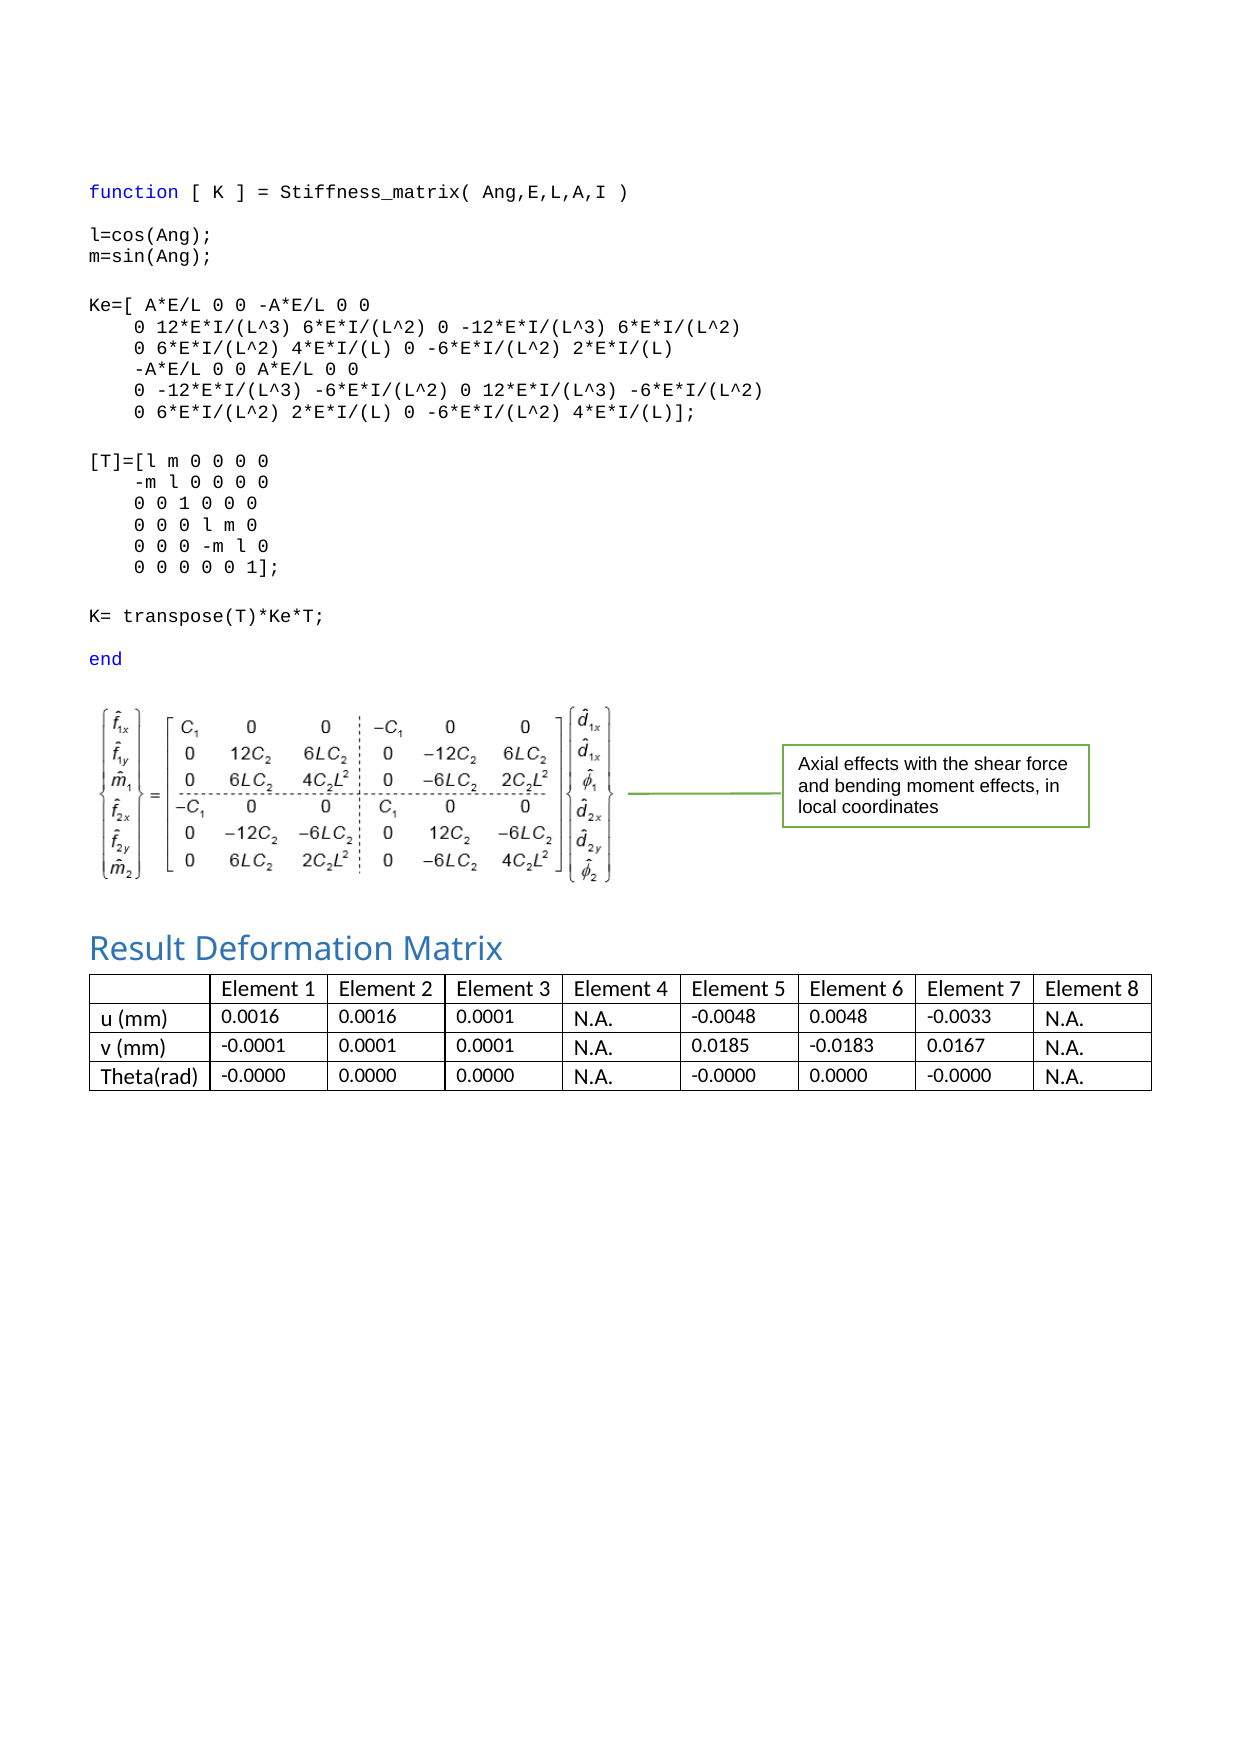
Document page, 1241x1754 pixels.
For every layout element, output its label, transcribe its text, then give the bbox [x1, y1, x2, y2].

text end [89, 650, 1152, 671]
table_cell -0.0000 [916, 1062, 1033, 1090]
text m=sin(Ang); [89, 247, 1152, 268]
table_cell Theta(rad) [90, 1062, 209, 1090]
table_header Element 2 [328, 975, 444, 1003]
text l=cos(Ang); [89, 226, 1152, 247]
text function [ K ] = Stiffness_matrix( Ang,E,L,A,I ) [89, 183, 1152, 204]
text 0 6*E*I/(L^2) 4*E*I/(L) 0 -6*E*I/(L^2) 2*E*I/(L) [89, 339, 1152, 360]
table_header Element 7 [916, 975, 1033, 1003]
table_cell 0.0000 [328, 1062, 444, 1090]
table_cell 0.0001 [446, 1033, 562, 1061]
table_header Element 3 [446, 975, 562, 1003]
text 0 0 1 0 0 0 [89, 494, 1152, 515]
table_cell -0.0001 [211, 1033, 327, 1061]
table_cell 0.0001 [328, 1033, 444, 1061]
table_cell v (mm) [90, 1033, 209, 1061]
text [T]=[l m 0 0 0 0 [89, 452, 1152, 473]
table_header Element 6 [799, 975, 915, 1003]
table_cell N.A. [1034, 1033, 1151, 1061]
text -A*E/L 0 0 A*E/L 0 0 [89, 360, 1152, 381]
text -m l 0 0 0 0 [89, 473, 1152, 494]
table_header [90, 975, 209, 1003]
subtitle Result Deformation Matrix [89, 924, 1152, 970]
table_cell 0.0185 [681, 1033, 798, 1061]
table_header Element 1 [211, 975, 327, 1003]
table_cell N.A. [1034, 1004, 1151, 1032]
picture [88, 696, 625, 896]
text 0 0 0 -m l 0 [89, 537, 1152, 558]
table_cell 0.0001 [446, 1004, 562, 1032]
table_cell -0.0000 [681, 1062, 798, 1090]
table_cell N.A. [563, 1062, 680, 1090]
table_header Element 5 [681, 975, 798, 1003]
table_header Element 8 [1034, 975, 1151, 1003]
table_cell 0.0000 [446, 1062, 562, 1090]
table_cell -0.0000 [211, 1062, 327, 1090]
table_cell u (mm) [90, 1004, 209, 1032]
table_cell 0.0000 [799, 1062, 915, 1090]
table_header Element 4 [563, 975, 680, 1003]
text K= transpose(T)*Ke*T; [89, 607, 1152, 628]
text 0 12*E*I/(L^3) 6*E*I/(L^2) 0 -12*E*I/(L^3) 6*E*I/(L^2) [89, 317, 1152, 339]
text 0 0 0 l m 0 [89, 515, 1152, 537]
table_cell N.A. [563, 1004, 680, 1032]
table_cell -0.0033 [916, 1004, 1033, 1032]
text 0 -12*E*I/(L^3) -6*E*I/(L^2) 0 12*E*I/(L^3) -6*E*I/(L^2) [89, 381, 1152, 402]
table_cell 0.0016 [328, 1004, 444, 1032]
table_cell 0.0016 [211, 1004, 327, 1032]
text 0 0 0 0 0 1]; [89, 558, 1152, 579]
text 0 6*E*I/(L^2) 2*E*I/(L) 0 -6*E*I/(L^2) 4*E*I/(L)]; [89, 402, 1152, 424]
table_cell -0.0048 [681, 1004, 798, 1032]
table_cell 0.0167 [916, 1033, 1033, 1061]
table_cell N.A. [563, 1033, 680, 1061]
table_cell -0.0183 [799, 1033, 915, 1061]
text Ke=[ A*E/L 0 0 -A*E/L 0 0 [89, 296, 1152, 317]
table_cell N.A. [1034, 1062, 1151, 1090]
table_cell 0.0048 [799, 1004, 915, 1032]
